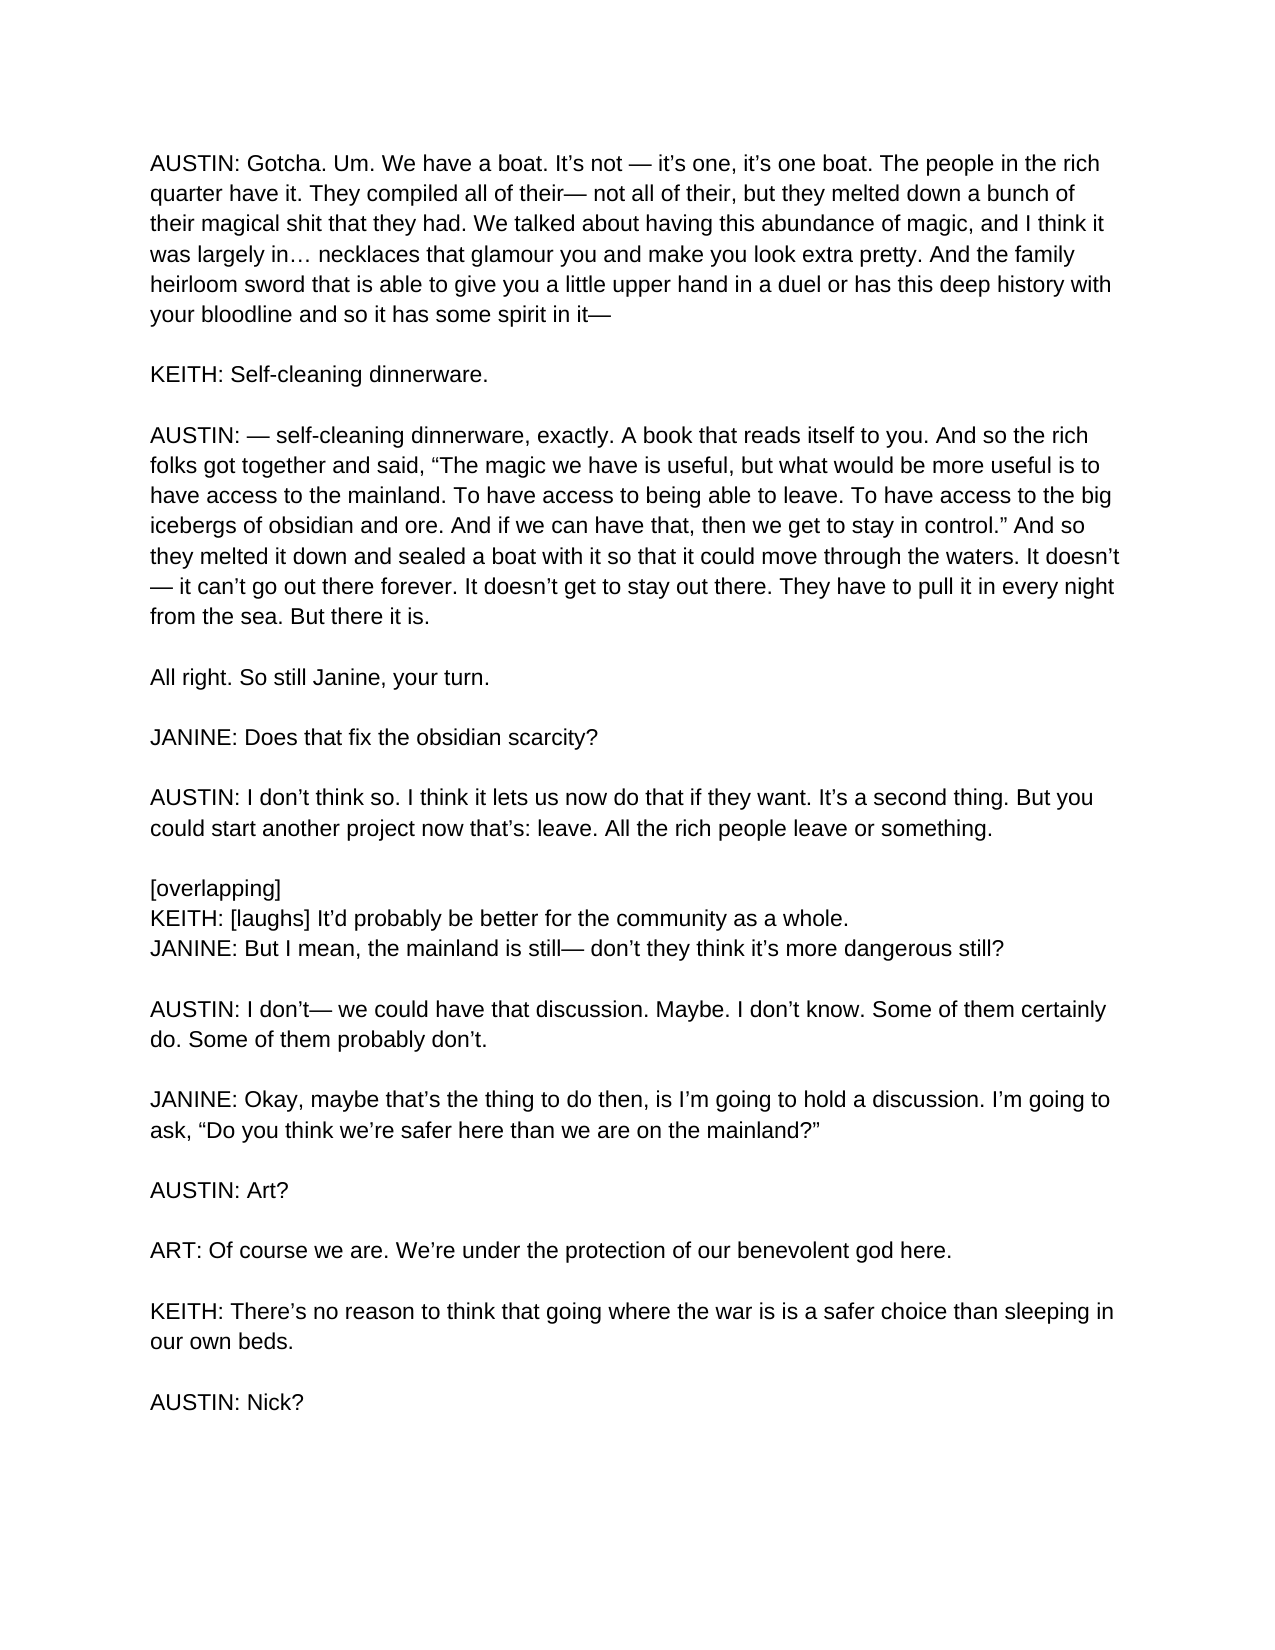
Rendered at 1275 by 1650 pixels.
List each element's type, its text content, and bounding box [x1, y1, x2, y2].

text KEITH: Self-cleaning dinnerware. [150, 361, 1125, 388]
text AUSTIN: — self-cleaning dinnerware, exactly. A book that reads itself to you. And so the rich folks got together and said, “The magic we have is useful, but what would be more useful is to have access to the mainland. To have access to being able to leave. To have access to the big icebergs of obsidian and ore. And if we can have that, then we get to stay in control.” And so they melted it down and sealed a boat with it so that it could move through the waters. It doesn’t— it can’t go out there forever. It doesn’t get to stay out there. They have to pull it in every night from the sea. But there it is. [150, 422, 1125, 629]
text AUSTIN: I don’t think so. I think it lets us now do that if they want. It’s a second thing. But you could start another project now that’s: leave. All the rich people leave or something. [150, 784, 1125, 841]
text JANINE: Does that fix the obsidian scarcity? [150, 724, 1125, 750]
text [overlapping] [150, 875, 1125, 901]
text JANINE: Okay, maybe that’s the thing to do then, is I’m going to hold a discussion. I’m going to ask, “Do you think we’re safer here than we are on the mainland?” [150, 1086, 1125, 1143]
text AUSTIN: I don’t— we could have that discussion. Maybe. I don’t know. Some of them certainly do. Some of them probably don’t. [150, 996, 1125, 1052]
text AUSTIN: Art? [150, 1177, 1125, 1203]
text KEITH: [laughs] It’d probably be better for the community as a whole. [150, 905, 1125, 932]
text KEITH: There’s no reason to think that going where the war is is a safer choice than sleeping in our own beds. [150, 1298, 1125, 1354]
text All right. So still Janine, your turn. [150, 663, 1125, 690]
text JANINE: But I mean, the mainland is still— don’t they think it’s more dangerous still? [150, 935, 1125, 962]
text ART: Of course we are. We’re under the protection of our benevolent god here. [150, 1237, 1125, 1264]
text AUSTIN: Gotcha. Um. We have a boat. It’s not — it’s one, it’s one boat. The people in the rich quarter have it. They compiled all of their— not all of their, but they melted down a bunch of their magical shit that they had. We talked about having this abundance of magic, and I think it was largely in… necklaces that glamour you and make you look extra pretty. And the family heirloom sword that is able to give you a little upper hand in a duel or has this deep history with your bloodline and so it has some spirit in it— [150, 150, 1125, 327]
text AUSTIN: Nick? [150, 1388, 1125, 1415]
